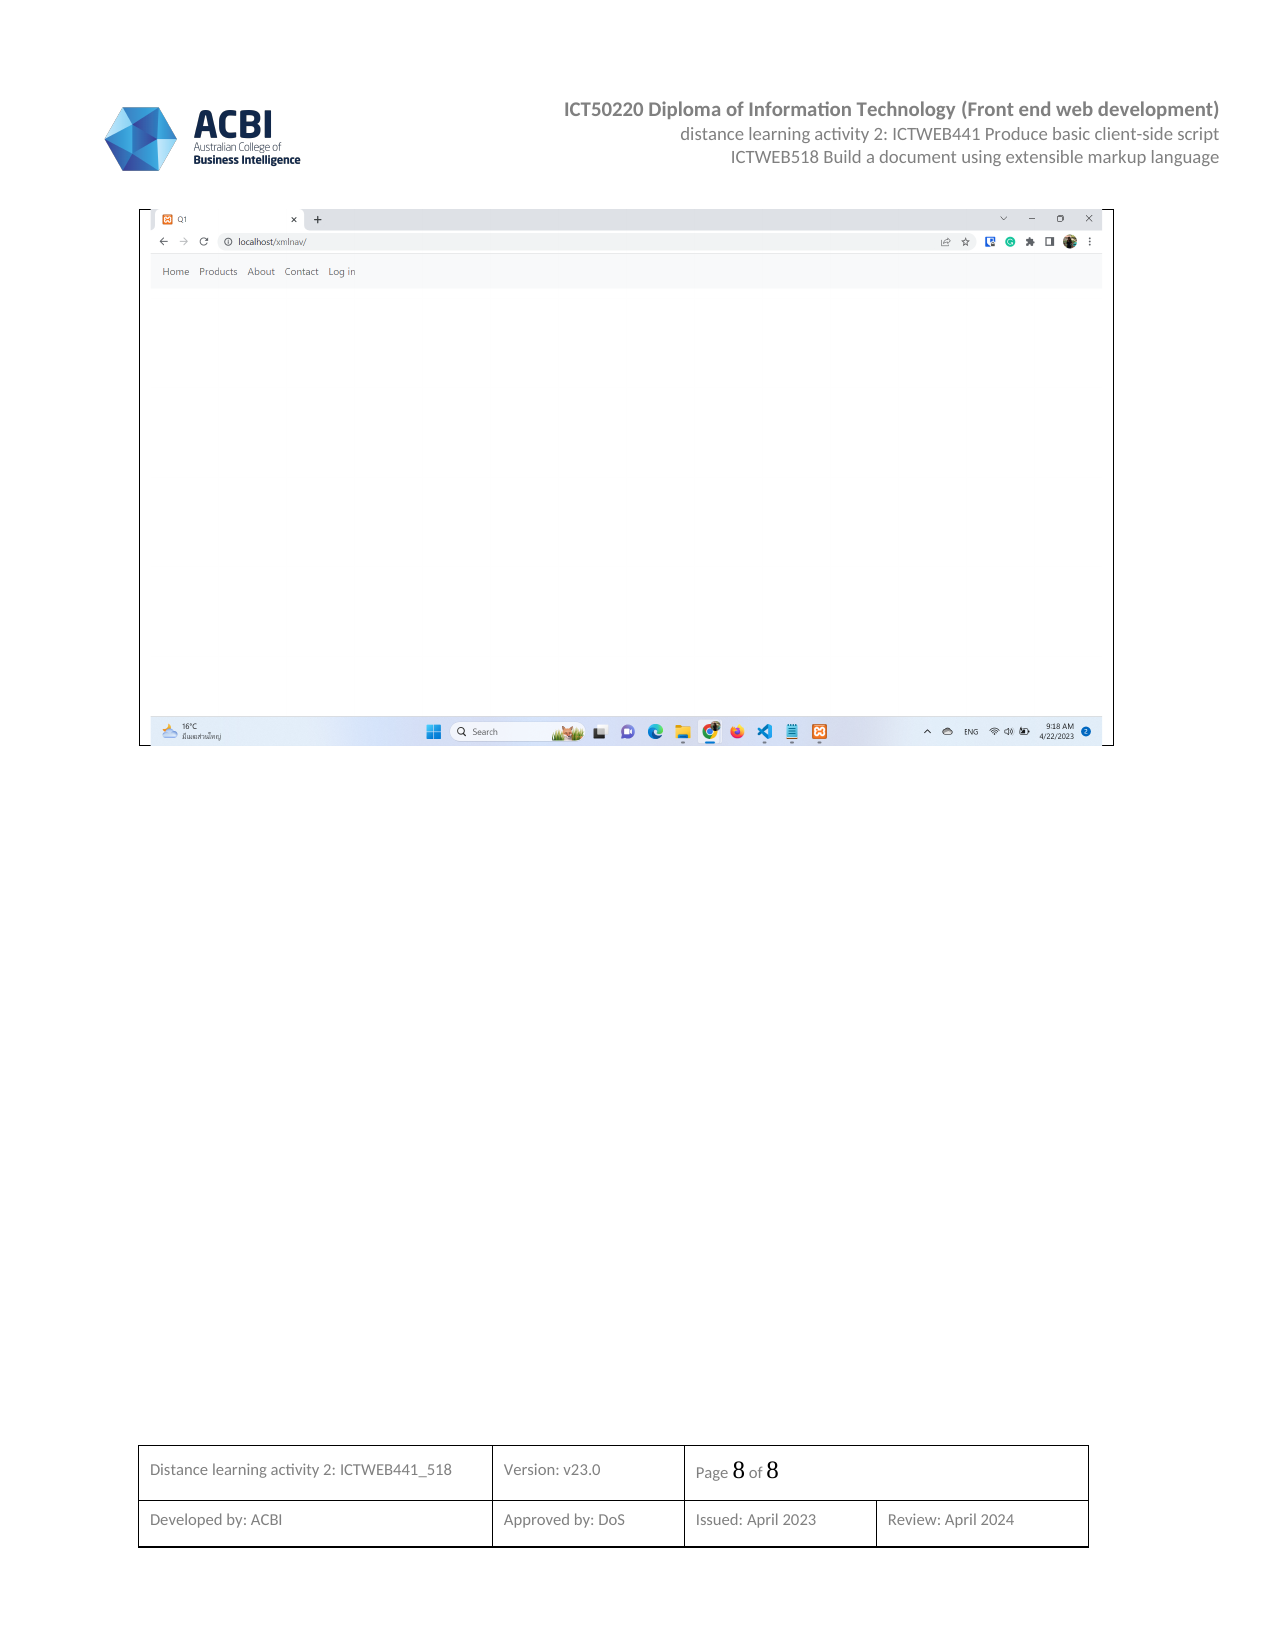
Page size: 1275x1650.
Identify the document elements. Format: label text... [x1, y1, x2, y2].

picture [75, 96, 336, 179]
picture [150, 209, 1103, 746]
